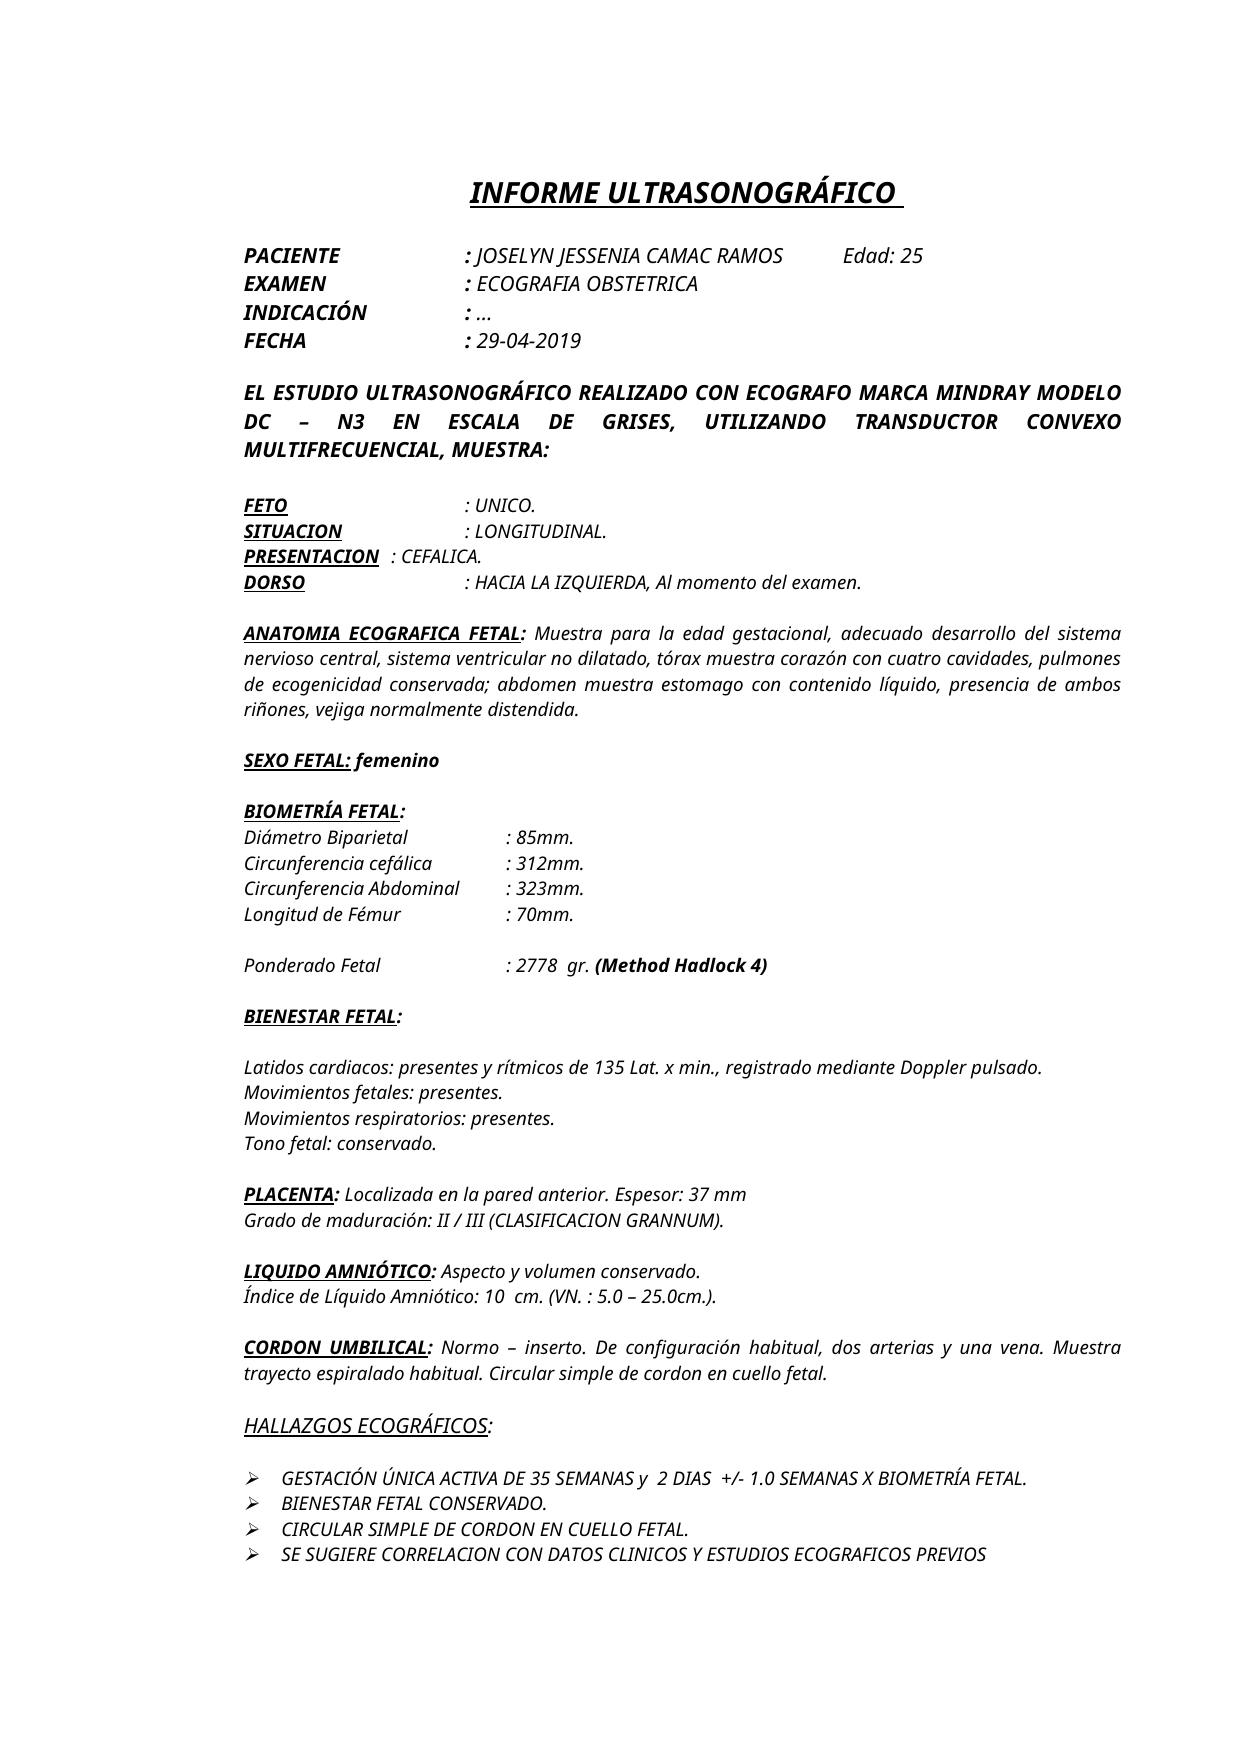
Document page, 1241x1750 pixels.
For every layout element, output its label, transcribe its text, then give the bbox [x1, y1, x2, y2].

list SE SUGIERE CORRELACION CON DATOS CLINICOS Y ESTUDIOS ECOGRAFICOS PREVIOS [244, 1542, 1122, 1567]
text INDICACIÓN : … [244, 298, 1122, 326]
text EXAMEN : ECOGRAFIA OBSTETRICA [244, 269, 1122, 298]
text BIENESTAR FETAL: [244, 1003, 1122, 1028]
subtitle EL ESTUDIO ULTRASONOGRÁFICO REALIZADO CON ECOGRAFO MARCA MINDRAY MODELO DC – N3 EN ESCALA DE GRISES, UTILIZANDO TRANSDUCTOR CONVEXO MULTIFRECUENCIAL, MUESTRA: [244, 378, 1122, 464]
text Tono fetal: conservado. [244, 1131, 1122, 1156]
text Índice de Líquido Amniótico: 10 cm. (VN. : 5.0 – 25.0cm.). [244, 1284, 1122, 1309]
text Longitud de Fémur : 70mm. [244, 901, 1122, 926]
text Movimientos fetales: presentes. [244, 1079, 1122, 1105]
text LIQUIDO AMNIÓTICO: Aspecto y volumen conservado. [244, 1258, 1122, 1284]
text BIOMETRÍA FETAL: [244, 799, 1122, 824]
text Diámetro Biparietal : 85mm. [244, 824, 1122, 850]
text FETO : UNICO. [244, 492, 1122, 518]
text DORSO : HACIA LA IZQUIERDA, Al momento del examen. [244, 569, 1122, 594]
text FECHA : 29-04-2019 [244, 326, 1122, 354]
text Movimientos respiratorios: presentes. [244, 1105, 1122, 1131]
text Circunferencia cefálica : 312mm. [244, 850, 1122, 875]
list GESTACIÓN ÚNICA ACTIVA DE 35 SEMANAS y 2 DIAS +/- 1.0 SEMANAS X BIOMETRÍA FETAL. [244, 1465, 1122, 1491]
text Grado de maduración: II / III (CLASIFICACION GRANNUM). [244, 1207, 1122, 1233]
text PRESENTACION : CEFALICA. [244, 543, 1122, 569]
text CORDON UMBILICAL: Normo – inserto. De configuración habitual, dos arterias y una vena. Muestra trayecto espiralado habitual. Circular simple de cordon en cuello fetal. [244, 1335, 1122, 1386]
text Ponderado Fetal : 2778 gr. (Method Hadlock 4) [244, 952, 1122, 977]
text PACIENTE : JOSELYN JESSENIA CAMAC RAMOS Edad: 25 [244, 241, 1122, 269]
text SITUACION : LONGITUDINAL. [244, 518, 1122, 543]
text Circunferencia Abdominal : 323mm. [244, 875, 1122, 901]
text HALLAZGOS ECOGRÁFICOS: [244, 1411, 1122, 1440]
list CIRCULAR SIMPLE DE CORDON EN CUELLO FETAL. [244, 1516, 1122, 1542]
text ANATOMIA ECOGRAFICA FETAL: Muestra para la edad gestacional, adecuado desarrollo del sistema nervioso central, sistema ventricular no dilatado, tórax muestra corazón con cuatro cavidades, pulmones de ecogenicidad conservada; abdomen muestra estomago con contenido líquido, presencia de ambos riñones, vejiga normalmente distendida. [244, 620, 1122, 722]
title INFORME ULTRASONOGRÁFICO [244, 173, 1122, 212]
text SEXO FETAL: femenino [244, 748, 1122, 773]
text Latidos cardiacos: presentes y rítmicos de 135 Lat. x min., registrado mediante Doppler pulsado. [244, 1054, 1122, 1079]
list BIENESTAR FETAL CONSERVADO. [244, 1491, 1122, 1516]
text PLACENTA: Localizada en la pared anterior. Espesor: 37 mm [244, 1182, 1122, 1207]
